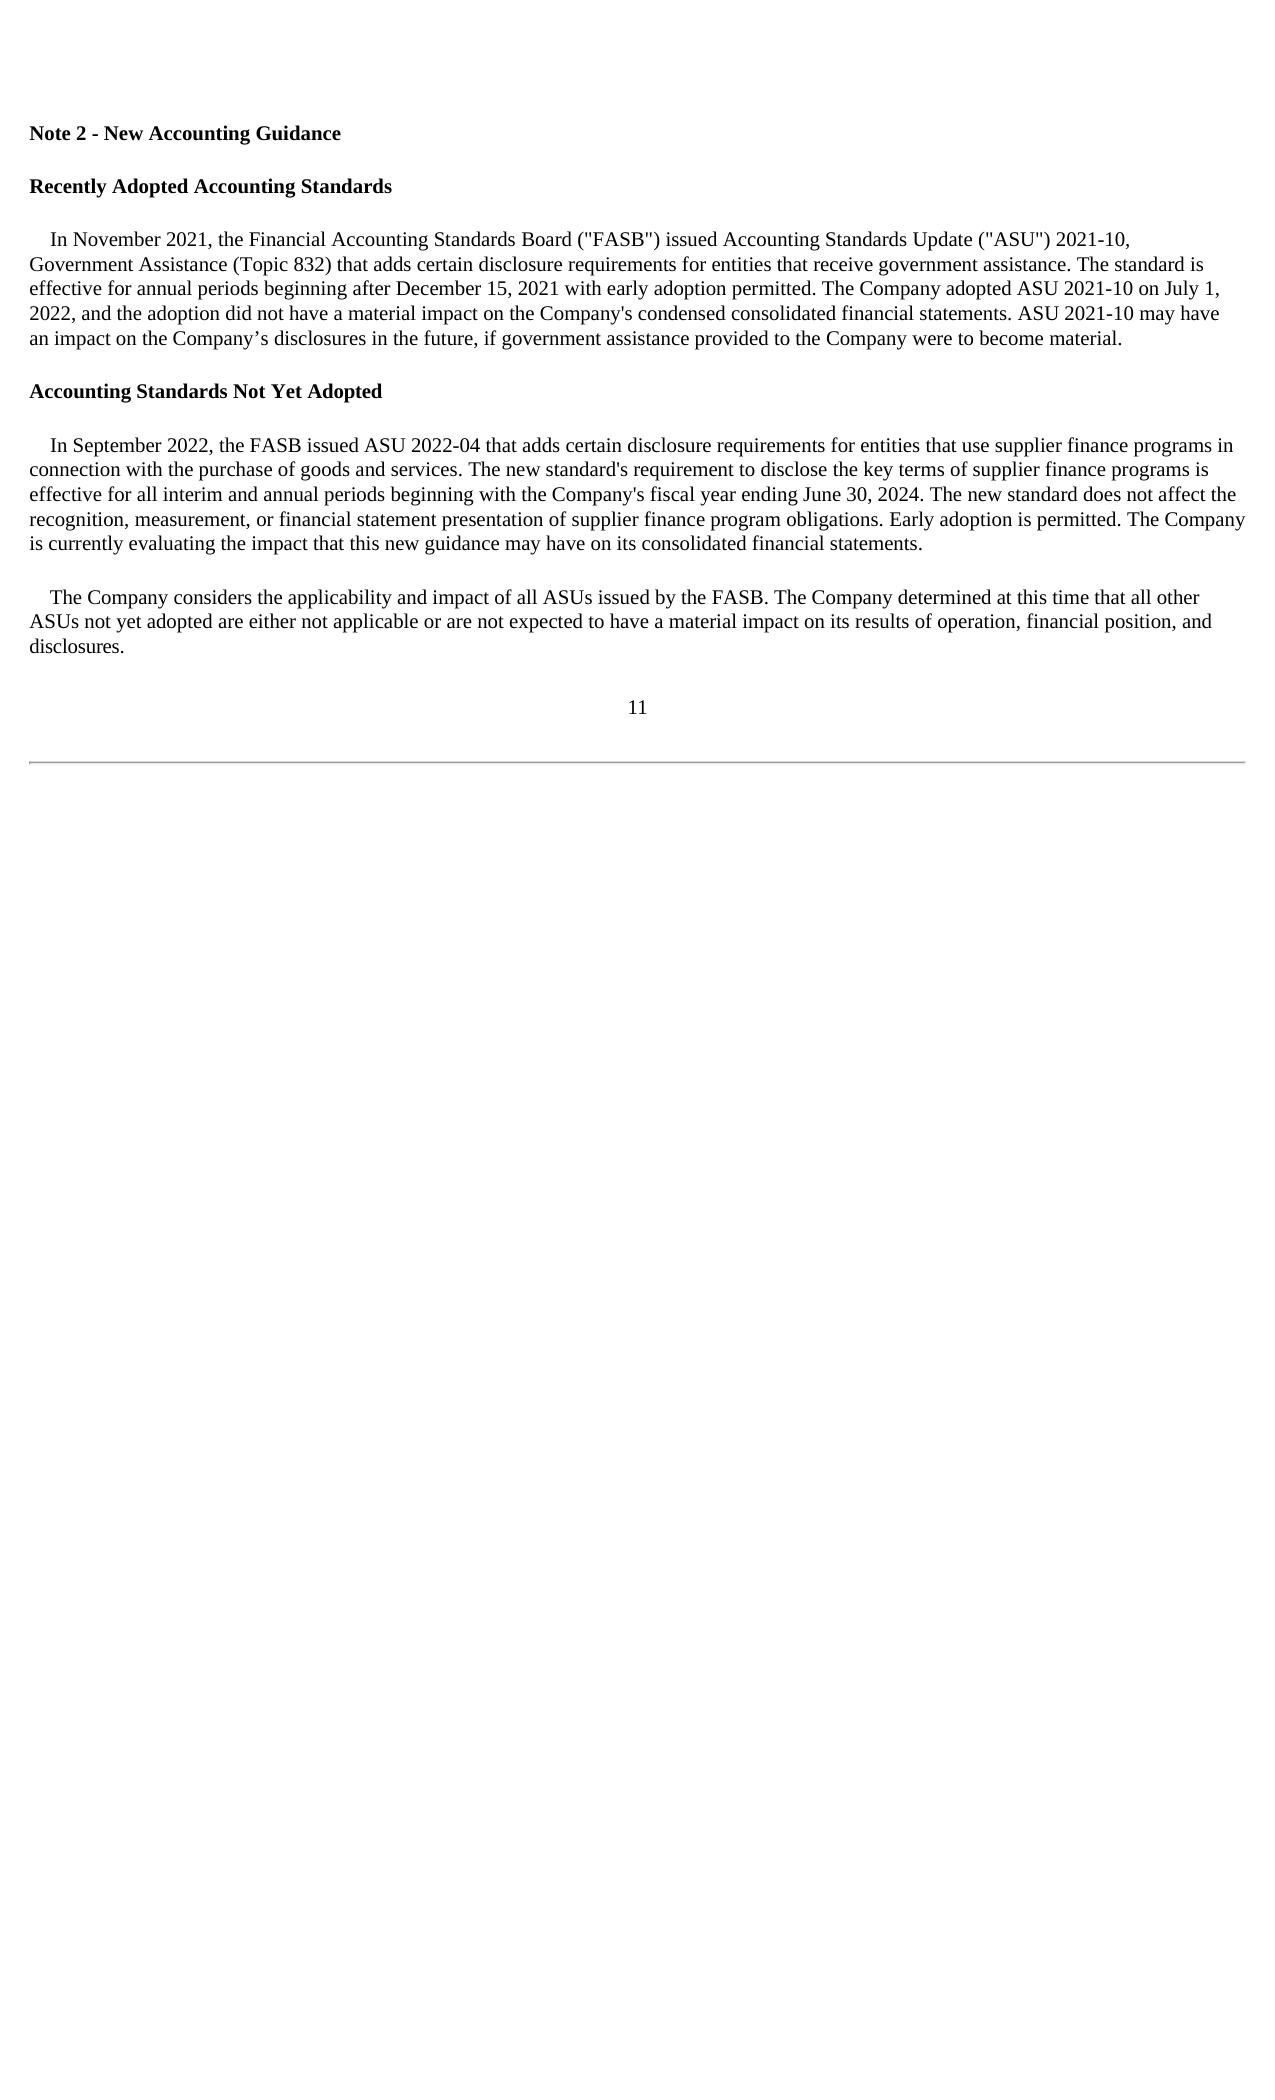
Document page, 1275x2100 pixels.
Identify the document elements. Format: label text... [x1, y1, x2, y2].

text In November 2021, the Financial Accounting Standards Board ("FASB") issued Accounting Standards Update ("ASU") 2021-10, Government Assistance (Topic 832) that adds certain disclosure requirements for entities that receive government assistance. The standard is effective for annual periods beginning after December 15, 2021 with early adoption permitted. The Company adopted ASU 2021-10 on July 1, 2022, and the adoption did not have a material impact on the Company's condensed consolidated financial statements. ASU 2021-10 may have an impact on the Company’s disclosures in the future, if government assistance provided to the Company were to become material. [29, 227, 1239, 350]
subtitle Accounting Standards Not Yet Adopted [29, 379, 1258, 403]
text 11 [19, 695, 1256, 719]
text The Company considers the applicability and impact of all ASUs issued by the FASB. The Company determined at this time that all other ASUs not yet adopted are either not applicable or are not expected to have a material impact on its results of operation, financial position, and disclosures. [29, 585, 1239, 658]
subtitle Note 2 - New Accounting Guidance Recently Adopted Accounting Standards [29, 121, 417, 198]
text In September 2022, the FASB issued ASU 2022-04 that adds certain disclosure requirements for entities that use supplier finance programs in connection with the purchase of goods and services. The new standard's requirement to disclose the key terms of supplier finance programs is effective for all interim and annual periods beginning with the Company's fiscal year ending June 30, 2024. The new standard does not affect the recognition, measurement, or financial statement presentation of supplier finance program obligations. Early adoption is permitted. The Company is currently evaluating the impact that this new guidance may have on its consolidated financial statements. [29, 433, 1246, 555]
